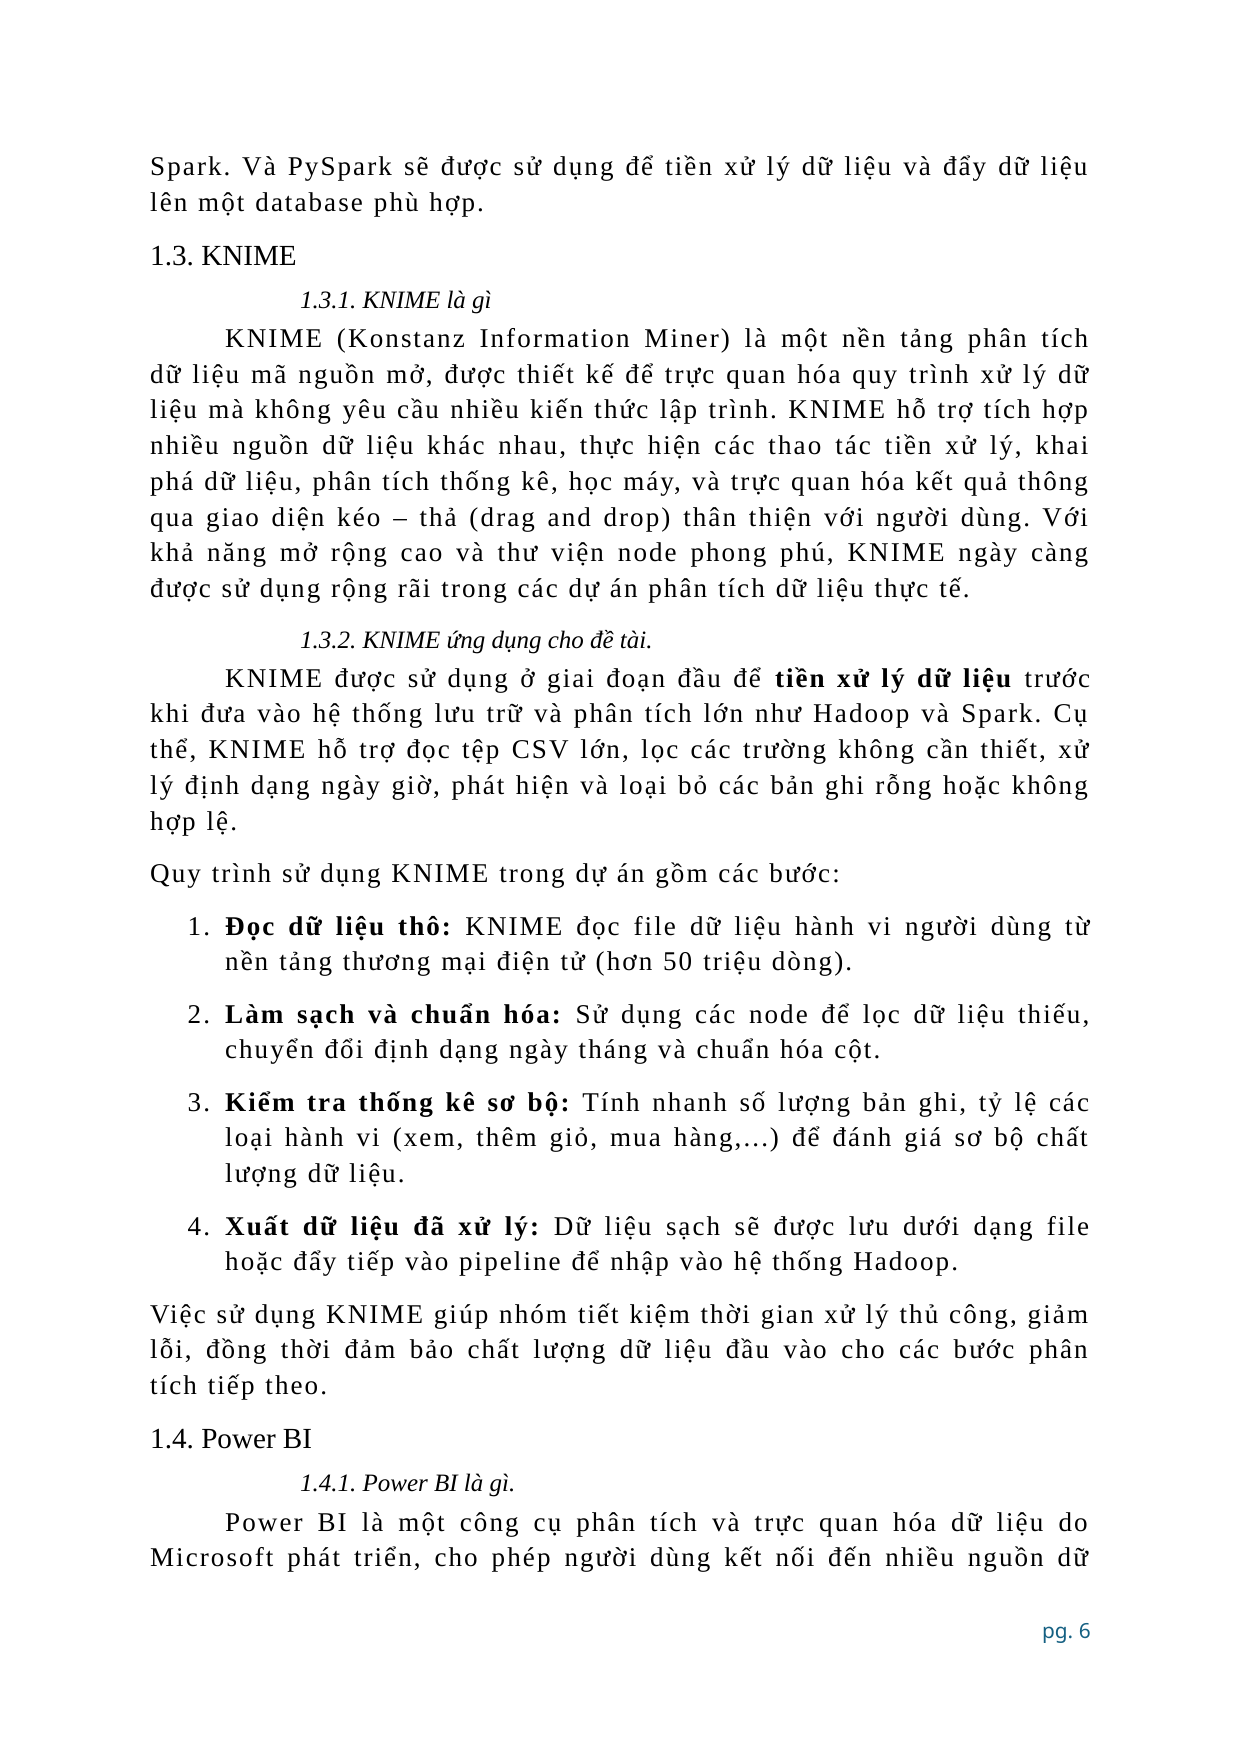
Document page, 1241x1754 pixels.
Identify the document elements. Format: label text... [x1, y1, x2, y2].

list Làm sạch và chuẩn hóa: Sử dụng các node để lọc dữ liệu thiếu, chuyển đổi định dạng ngày tháng và chuẩn hóa cột. [187, 998, 1090, 1064]
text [150, 150, 1090, 217]
subtitle 1.3.1. KNIME là gì [225, 285, 1090, 314]
text KNIME (Konstanz Information Miner) là một nền tảng phân tích dữ liệu mã nguồn mở, được thiết kế để trực quan hóa quy trình xử lý dữ liệu mà không yêu cầu nhiều kiến thức lập trình. KNIME hỗ trợ tích hợp nhiều nguồn dữ liệu khác nhau, thực hiện các thao tác tiền xử lý, khai phá dữ liệu, phân tích thống kê, học máy, và trực quan hóa kết quả thông qua giao diện kéo – thả (drag and drop) thân thiện với người dùng. Với khả năng mở rộng cao và thư viện node phong phú, KNIME ngày càng được sử dụng rộng rãi trong các dự án phân tích dữ liệu thực tế. [150, 322, 1090, 603]
list Đọc dữ liệu thô: KNIME đọc file dữ liệu hành vi người dùng từ nền tảng thương mại điện tử (hơn 50 triệu dòng). [187, 909, 1090, 976]
subtitle 1.4. Power BI [150, 1422, 1090, 1455]
text Việc sử dụng KNIME giúp nhóm tiết kiệm thời gian xử lý thủ công, giảm lỗi, đồng thời đảm bảo chất lượng dữ liệu đầu vào cho các bước phân tích tiếp theo. [150, 1298, 1090, 1400]
text Quy trình sử dụng KNIME trong dự án gồm các bước: [150, 857, 1090, 888]
subtitle 1.4.1. Power BI là gì. [225, 1468, 1090, 1497]
list Kiểm tra thống kê sơ bộ: Tính nhanh số lượng bản ghi, tỷ lệ các loại hành vi (xem, thêm giỏ, mua hàng,...) để đánh giá sơ bộ chất lượng dữ liệu. [187, 1086, 1090, 1188]
text KNIME được sử dụng ở giai đoạn đầu để tiền xử lý dữ liệu trước khi đưa vào hệ thống lưu trữ và phân tích lớn như Hadoop và Spark. Cụ thể, KNIME hỗ trợ đọc tệp CSV lớn, lọc các trường không cần thiết, xử lý định dạng ngày giờ, phát hiện và loại bỏ các bản ghi rỗng hoặc không hợp lệ. [150, 662, 1090, 836]
list Xuất dữ liệu đã xử lý: Dữ liệu sạch sẽ được lưu dưới dạng file hoặc đẩy tiếp vào pipeline để nhập vào hệ thống Hadoop. [187, 1210, 1090, 1277]
subtitle 1.3.2. KNIME ứng dụng cho đề tài. [225, 625, 1090, 653]
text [150, 1506, 1090, 1573]
subtitle 1.3. KNIME [150, 238, 1090, 272]
